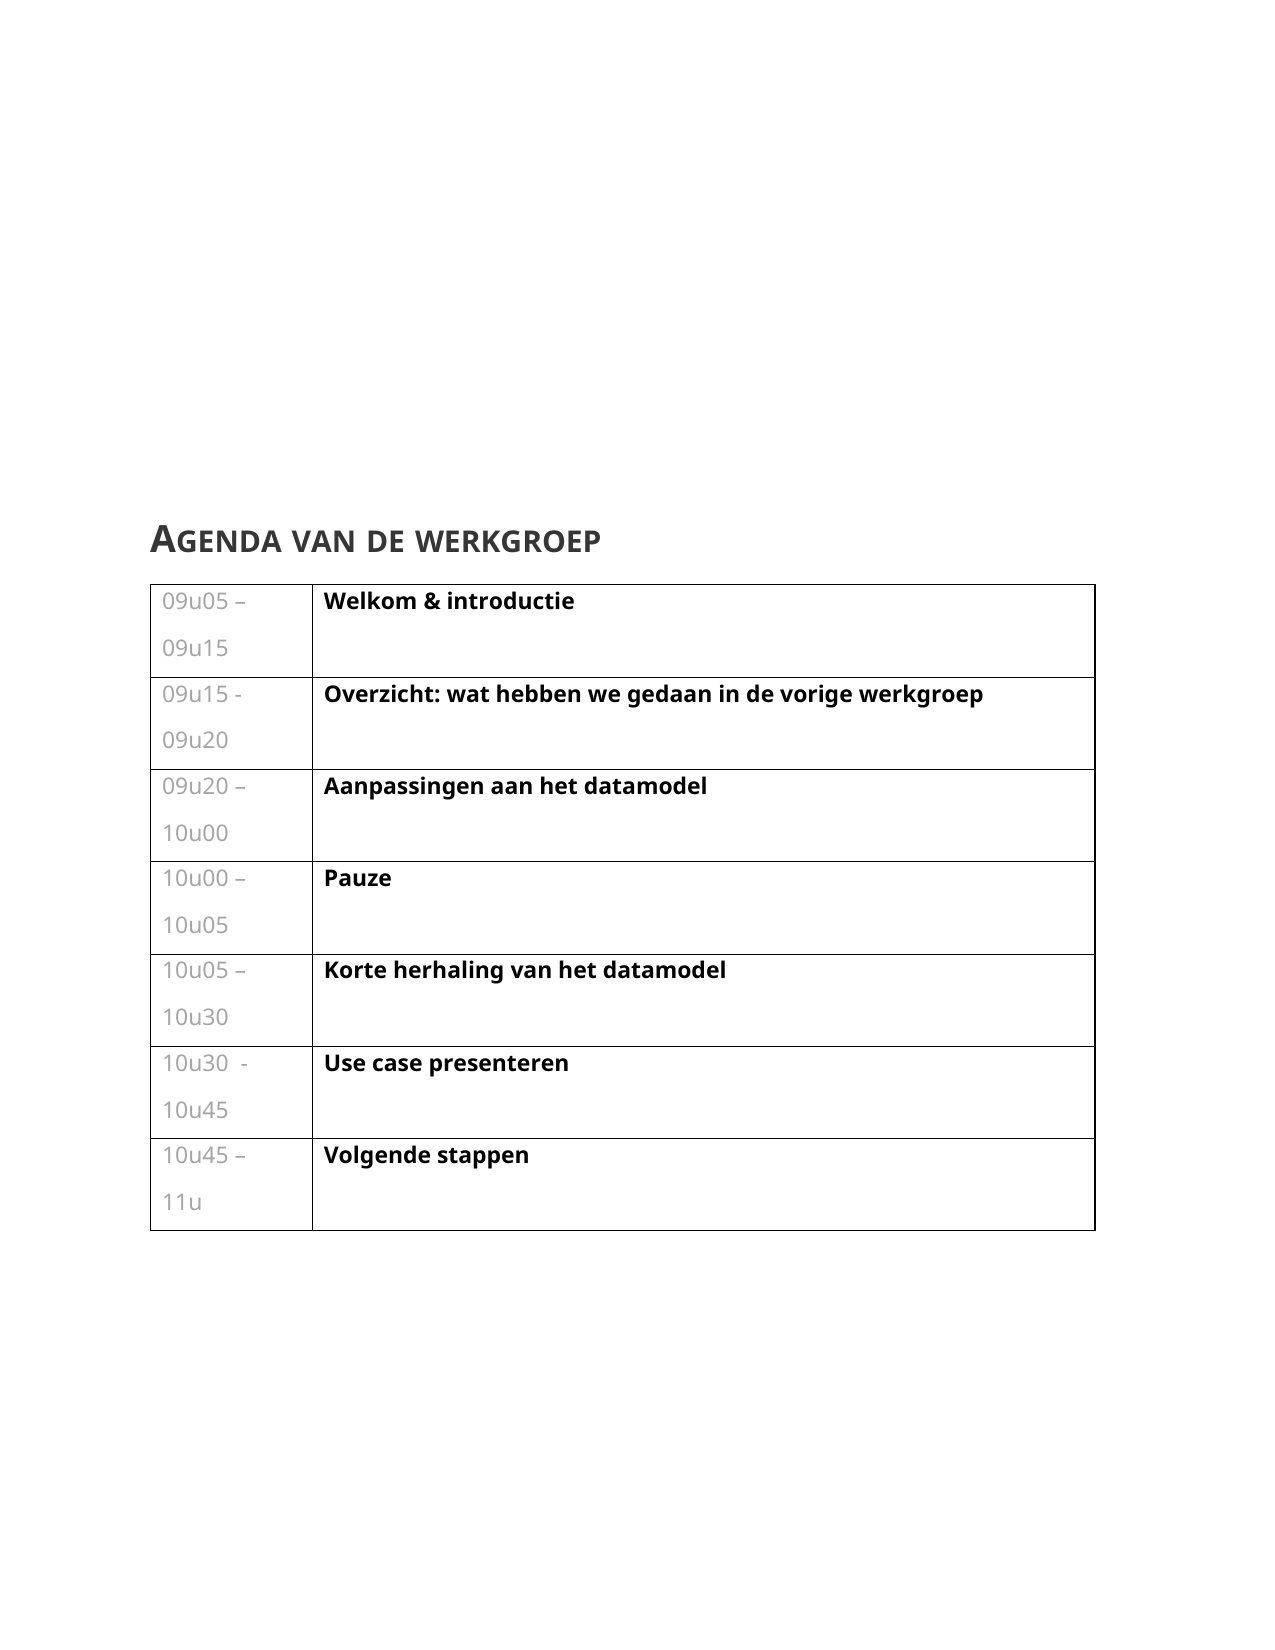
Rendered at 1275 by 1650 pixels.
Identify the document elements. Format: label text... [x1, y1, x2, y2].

table_cell Volgende stappen [313, 1139, 1094, 1230]
table_cell 09u20 – 10u00 [151, 770, 312, 861]
table_cell Pauze [313, 862, 1094, 953]
table_header 09u05 – 09u15 [151, 585, 312, 677]
table_cell 10u45 – 11u [151, 1139, 312, 1230]
table_header Welkom & introductie [313, 585, 1094, 677]
table_cell 10u05 – 10u30 [151, 955, 312, 1046]
table_cell Overzicht: wat hebben we gedaan in de vorige werkgroep [313, 678, 1094, 769]
table_cell 10u00 – 10u05 [151, 862, 312, 953]
text Agenda van de werkgroep [150, 512, 1125, 563]
table_cell 09u15 - 09u20 [151, 678, 312, 769]
table_cell 10u30 - 10u45 [151, 1047, 312, 1138]
table_cell Aanpassingen aan het datamodel [313, 770, 1094, 861]
table_cell Korte herhaling van het datamodel [313, 955, 1094, 1046]
table_cell Use case presenteren [313, 1047, 1094, 1138]
